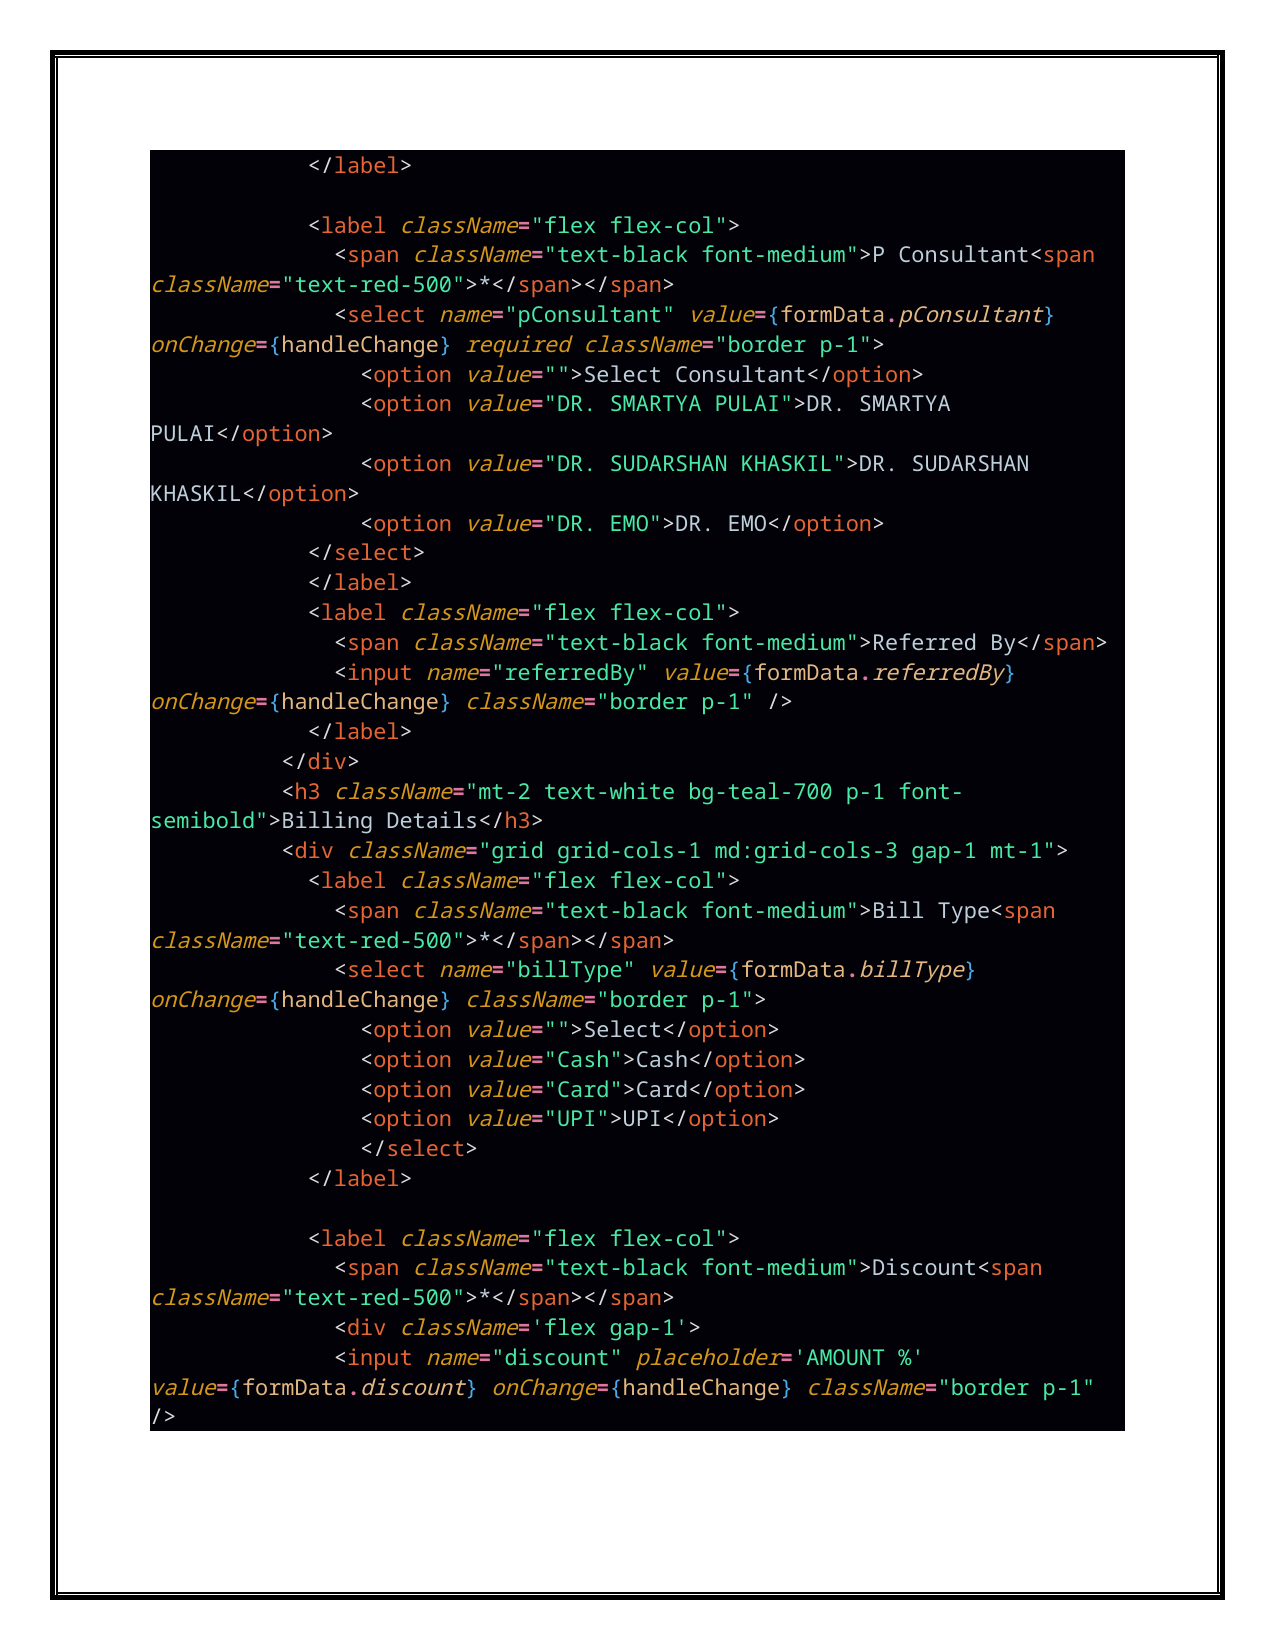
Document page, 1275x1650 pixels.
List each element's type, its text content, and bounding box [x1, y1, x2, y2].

text <option value="Cash">Cash</option> [150, 1044, 1125, 1073]
text <div className="grid grid-cols-1 md:grid-cols-3 gap-1 mt-1"> [150, 835, 1125, 865]
text <span className="text-black font-medium">P Consultant<span className="text-red-500">*</span></span> [150, 239, 1125, 299]
text </label> [150, 1163, 1125, 1193]
text <div className='flex gap-1'> [150, 1312, 1125, 1342]
text <label className="flex flex-col"> [150, 597, 1125, 627]
text <h3 className="mt-2 text-white bg-teal-700 p-1 font-semibold">Billing Details</h3> [150, 776, 1125, 835]
text <span className="text-black font-medium">Discount<span className="text-red-500">*</span></span> [150, 1252, 1125, 1312]
text <input name="referredBy" value={formData.referredBy} onChange={handleChange} className="border p-1" /> [150, 656, 1125, 716]
text <option value="">Select Consultant</option> [150, 358, 1125, 388]
text <span className="text-black font-medium">Bill Type<span className="text-red-500">*</span></span> [150, 895, 1125, 954]
text <label className="flex flex-col"> [150, 865, 1125, 895]
text <span className="text-black font-medium">Referred By</span> [150, 627, 1125, 656]
text <label className="flex flex-col"> [150, 209, 1125, 239]
text </label> [150, 567, 1125, 597]
text </label> [150, 716, 1125, 746]
text <input name="discount" placeholder='AMOUNT %' value={formData.discount} onChange={handleChange} className="border p-1" /> [150, 1342, 1125, 1431]
text <select name="pConsultant" value={formData.pConsultant} onChange={handleChange} required className="border p-1"> [150, 299, 1125, 358]
text </div> [150, 746, 1125, 776]
text <option value="DR. SMARTYA PULAI">DR. SMARTYA PULAI</option> [150, 388, 1125, 448]
text <option value="UPI">UPI</option> [150, 1103, 1125, 1133]
text <option value="DR. SUDARSHAN KHASKIL">DR. SUDARSHAN KHASKIL</option> [150, 448, 1125, 507]
text <label className="flex flex-col"> [150, 1222, 1125, 1252]
text <option value="">Select</option> [150, 1014, 1125, 1044]
text </label> [150, 150, 1125, 180]
text </select> [150, 537, 1125, 567]
text <select name="billType" value={formData.billType} onChange={handleChange} className="border p-1"> [150, 954, 1125, 1014]
text <option value="DR. EMO">DR. EMO</option> [150, 507, 1125, 537]
text <option value="Card">Card</option> [150, 1073, 1125, 1103]
text </select> [150, 1133, 1125, 1163]
